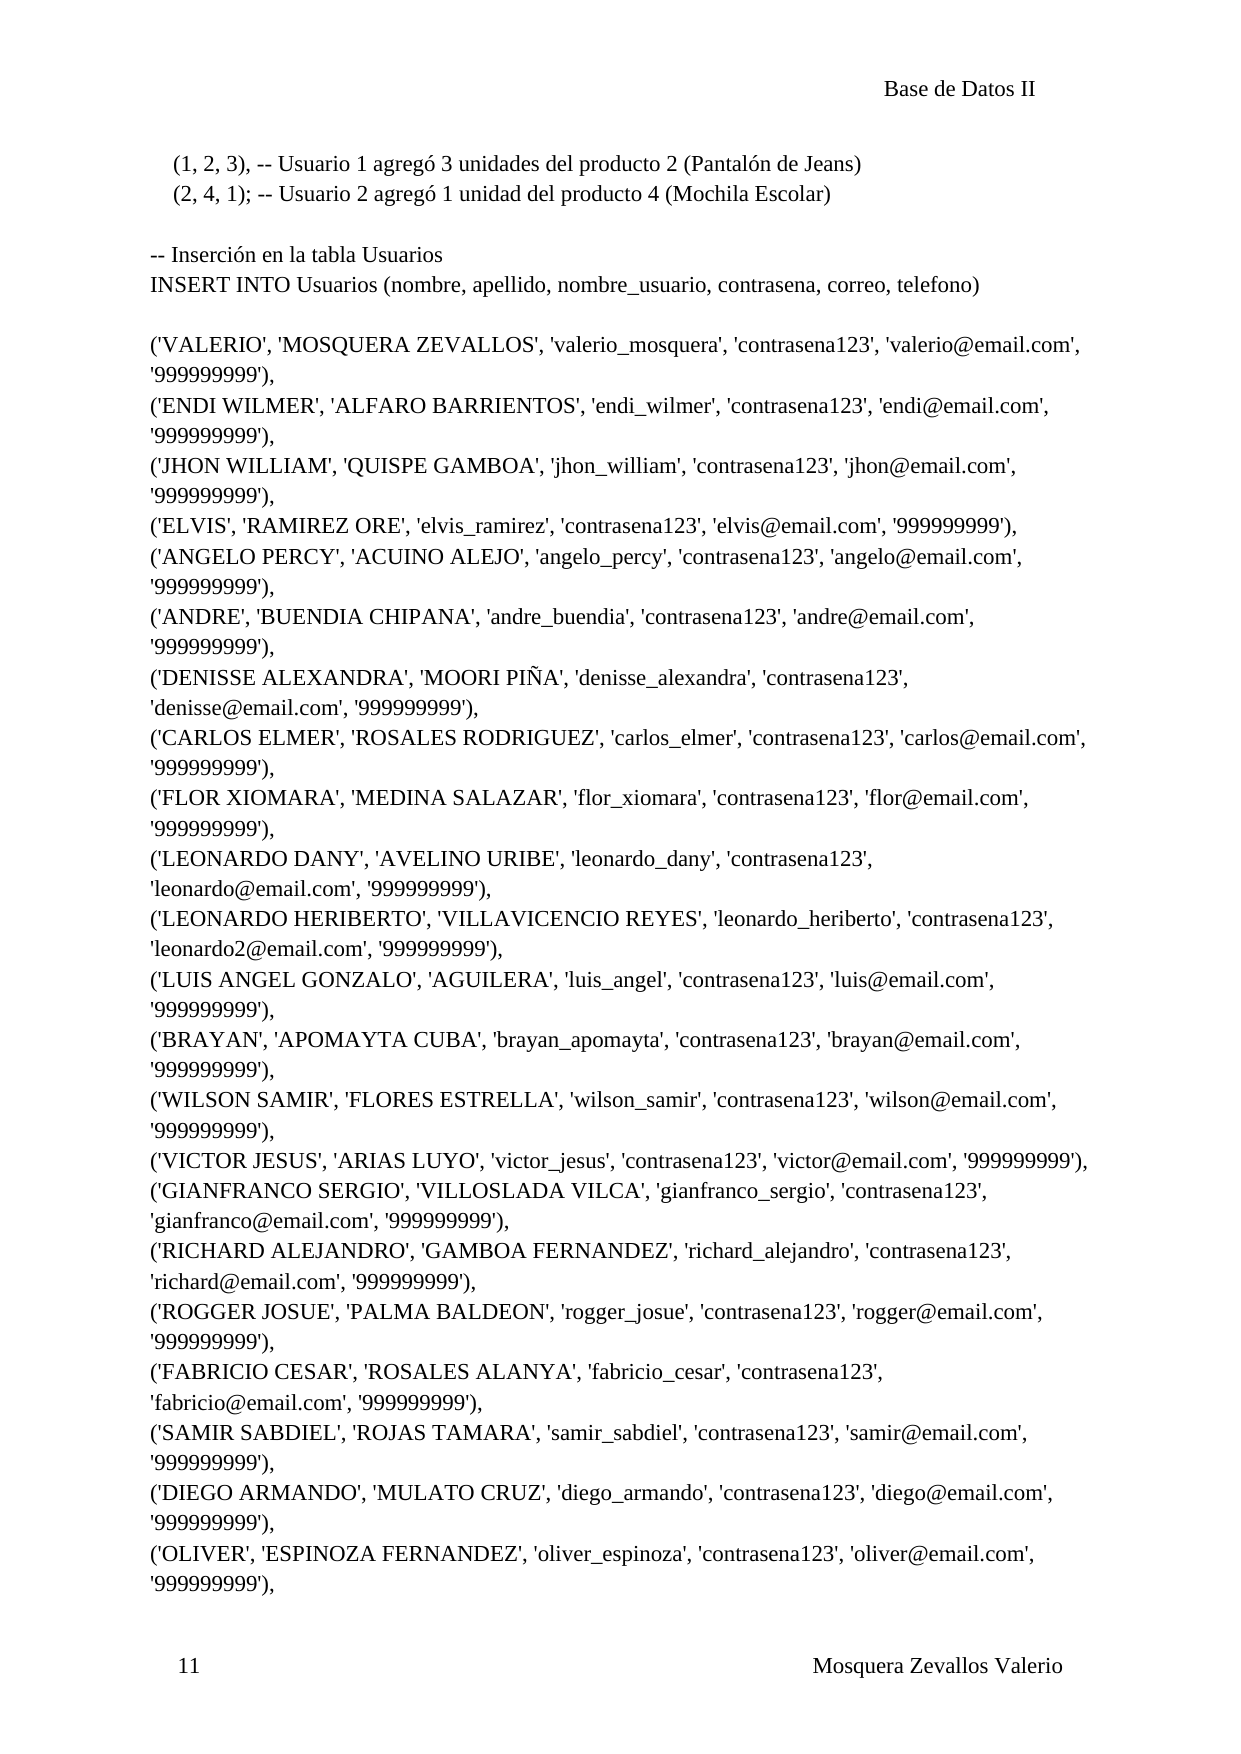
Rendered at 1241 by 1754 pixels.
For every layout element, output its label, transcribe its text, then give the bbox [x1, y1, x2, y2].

text ('RICHARD ALEJANDRO', 'GAMBOA FERNANDEZ', 'richard_alejandro', 'contrasena123', 'richard@email.com', '999999999'), [150, 1237, 1090, 1294]
text ('GIANFRANCO SERGIO', 'VILLOSLADA VILCA', 'gianfranco_sergio', 'contrasena123', 'gianfranco@email.com', '999999999'), [150, 1177, 1090, 1234]
text ('FABRICIO CESAR', 'ROSALES ALANYA', 'fabricio_cesar', 'contrasena123', 'fabricio@email.com', '999999999'), [150, 1358, 1090, 1415]
text ('ELVIS', 'RAMIREZ ORE', 'elvis_ramirez', 'contrasena123', 'elvis@email.com', '999999999'), [150, 512, 1090, 539]
text ('JHON WILLIAM', 'QUISPE GAMBOA', 'jhon_william', 'contrasena123', 'jhon@email.com', '999999999'), [150, 452, 1090, 509]
text ('DENISSE ALEXANDRA', 'MOORI PIÑA', 'denisse_alexandra', 'contrasena123', 'denisse@email.com', '999999999'), [150, 663, 1090, 720]
text ('VICTOR JESUS', 'ARIAS LUYO', 'victor_jesus', 'contrasena123', 'victor@email.com', '999999999'), [150, 1147, 1090, 1173]
text ('CARLOS ELMER', 'ROSALES RODRIGUEZ', 'carlos_elmer', 'contrasena123', 'carlos@email.com', '999999999'), [150, 724, 1090, 781]
text ('LEONARDO DANY', 'AVELINO URIBE', 'leonardo_dany', 'contrasena123', 'leonardo@email.com', '999999999'), [150, 845, 1090, 901]
text ('ENDI WILMER', 'ALFARO BARRIENTOS', 'endi_wilmer', 'contrasena123', 'endi@email.com', '999999999'), [150, 392, 1090, 448]
text ('ANDRE', 'BUENDIA CHIPANA', 'andre_buendia', 'contrasena123', 'andre@email.com', '999999999'), [150, 603, 1090, 660]
text ('FLOR XIOMARA', 'MEDINA SALAZAR', 'flor_xiomara', 'contrasena123', 'flor@email.com', '999999999'), [150, 784, 1090, 841]
text ('ROGGER JOSUE', 'PALMA BALDEON', 'rogger_josue', 'contrasena123', 'rogger@email.com', '999999999'), [150, 1298, 1090, 1354]
text ('SAMIR SABDIEL', 'ROJAS TAMARA', 'samir_sabdiel', 'contrasena123', 'samir@email.com', '999999999'), [150, 1419, 1090, 1475]
text ('DIEGO ARMANDO', 'MULATO CRUZ', 'diego_armando', 'contrasena123', 'diego@email.com', '999999999'), [150, 1479, 1090, 1536]
text ('BRAYAN', 'APOMAYTA CUBA', 'brayan_apomayta', 'contrasena123', 'brayan@email.com', '999999999'), [150, 1026, 1090, 1083]
text ('OLIVER', 'ESPINOZA FERNANDEZ', 'oliver_espinoza', 'contrasena123', 'oliver@email.com', '999999999'), [150, 1539, 1090, 1596]
text ('ANGELO PERCY', 'ACUINO ALEJO', 'angelo_percy', 'contrasena123', 'angelo@email.com', '999999999'), [150, 543, 1090, 599]
text ('VALERIO', 'MOSQUERA ZEVALLOS', 'valerio_mosquera', 'contrasena123', 'valerio@email.com', '999999999'), [150, 331, 1090, 388]
text ('WILSON SAMIR', 'FLORES ESTRELLA', 'wilson_samir', 'contrasena123', 'wilson@email.com', '999999999'), [150, 1086, 1090, 1143]
text (1, 2, 3), -- Usuario 1 agregó 3 unidades del producto 2 (Pantalón de Jeans) [150, 150, 1090, 176]
text ('LUIS ANGEL GONZALO', 'AGUILERA', 'luis_angel', 'contrasena123', 'luis@email.com', '999999999'), [150, 966, 1090, 1022]
text ('LEONARDO HERIBERTO', 'VILLAVICENCIO REYES', 'leonardo_heriberto', 'contrasena123', 'leonardo2@email.com', '999999999'), [150, 905, 1090, 962]
text (2, 4, 1); -- Usuario 2 agregó 1 unidad del producto 4 (Mochila Escolar) [150, 180, 1090, 207]
text INSERT INTO Usuarios (nombre, apellido, nombre_usuario, contrasena, correo, telefono) [150, 271, 1090, 297]
text -- Inserción en la tabla Usuarios [150, 241, 1090, 267]
